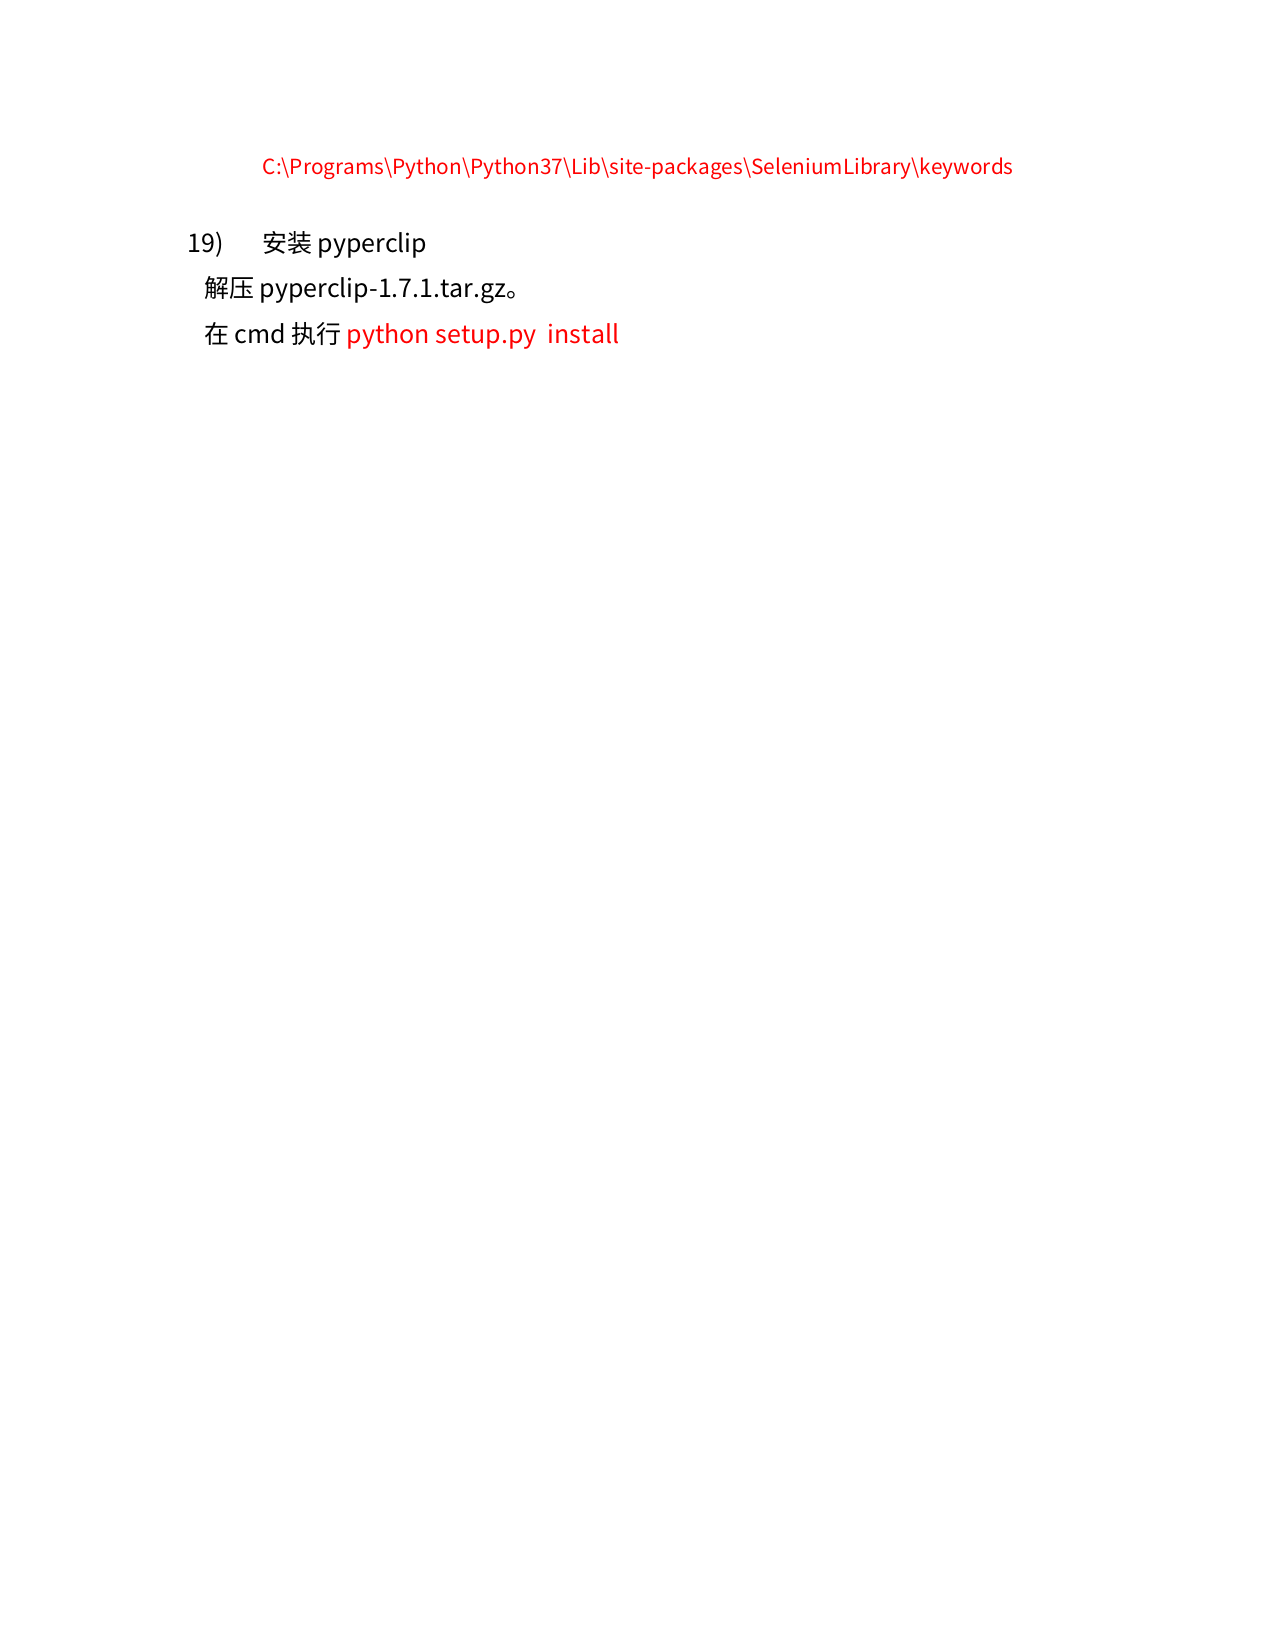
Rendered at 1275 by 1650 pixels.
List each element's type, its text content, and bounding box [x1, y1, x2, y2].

text 在cmd执行 python setup.py install [187, 314, 1087, 351]
text C:\Programs\Python\Python37\Lib\site-packages\SeleniumLibrary\keywords [262, 150, 1087, 180]
text 解压pyperclip-1.7.1.tar.gz。 [187, 269, 1087, 305]
list 安装pyperclip [187, 224, 1087, 260]
